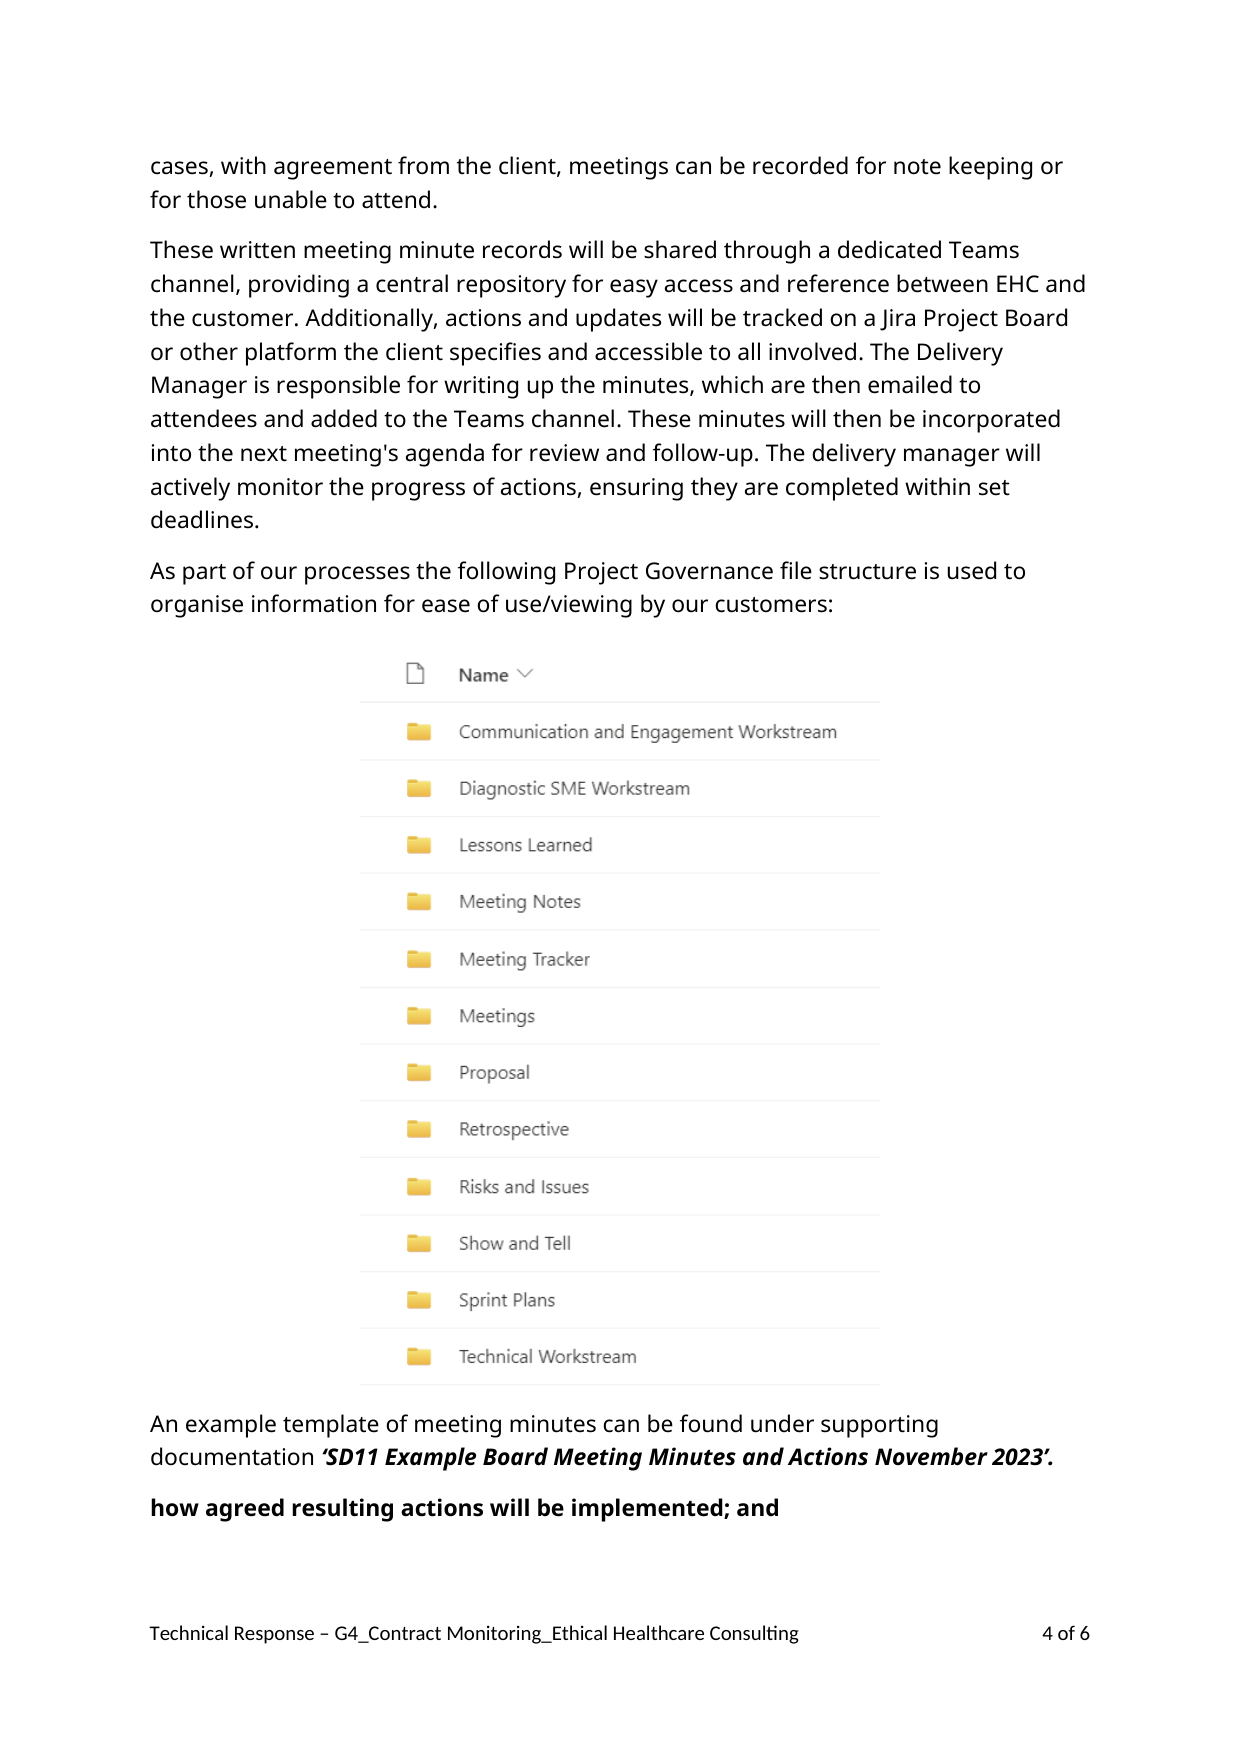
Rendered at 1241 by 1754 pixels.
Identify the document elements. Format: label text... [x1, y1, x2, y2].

text These written meeting minute records will be shared through a dedicated Teams channel, providing a central repository for easy access and reference between EHC and the customer. Additionally, actions and updates will be tracked on a Jira Project Board or other platform the client specifies and accessible to all involved. The Delivery Manager is responsible for writing up the minutes, which are then emailed to attendees and added to the Teams channel. These minutes will then be incorporated into the next meeting's agenda for review and follow-up. The delivery manager will actively monitor the progress of actions, ensuring they are completed within set deadlines. [150, 234, 1090, 535]
text As part of our processes the following Project Governance file structure is used to organise information for ease of use/viewing by our customers: [150, 554, 1090, 619]
text how agreed resulting actions will be implemented; and [150, 1492, 1090, 1523]
text An example template of meeting minutes can be found under supporting documentation ‘SD11 Example Board Meeting Minutes and Actions November 2023’. [150, 1408, 1090, 1473]
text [150, 150, 1090, 215]
